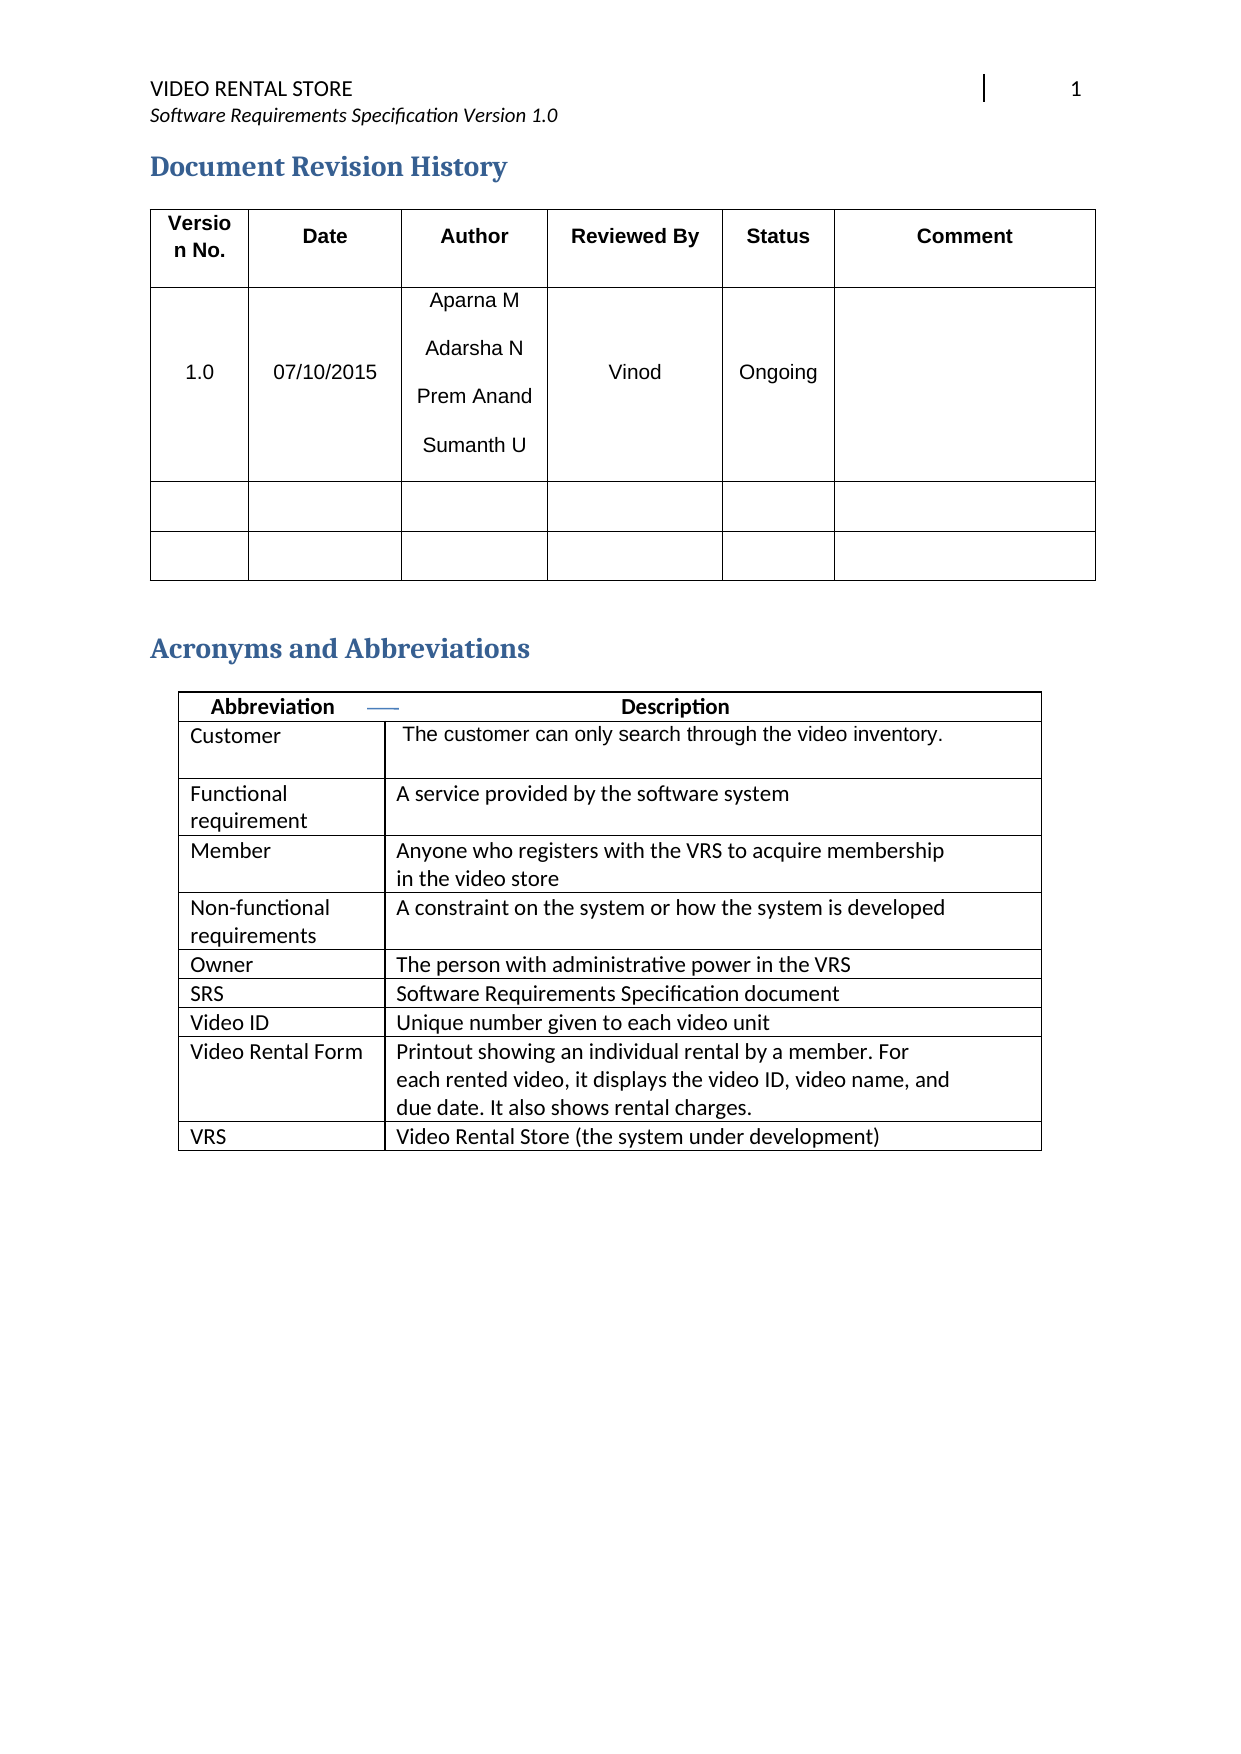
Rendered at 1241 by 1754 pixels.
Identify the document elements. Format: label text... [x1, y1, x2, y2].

table_cell A service provided by the software system [386, 779, 1041, 835]
table_cell Member [179, 836, 384, 892]
table_header Date [249, 210, 401, 287]
table_cell Software Requirements Specification document [386, 979, 1041, 1007]
table_cell [151, 532, 248, 580]
table_cell Video Rental Form [179, 1037, 384, 1121]
text Document Revision History [150, 150, 1090, 183]
table_cell [835, 482, 1095, 531]
table_cell Video Rental Store (the system under development) [386, 1122, 1041, 1150]
table_header Reviewed By [548, 210, 722, 287]
table_cell Anyone who registers with the VRS to acquire membership in the video store [386, 836, 1041, 892]
table_header Comment [835, 210, 1095, 287]
table_cell Owner [179, 950, 384, 978]
table_cell Ongoing [723, 288, 834, 481]
table_cell [723, 532, 834, 580]
table_cell [835, 288, 1095, 481]
table_cell 1.0 [151, 288, 248, 481]
text Acronyms and Abbreviations [150, 632, 1090, 666]
table_cell Vinod [548, 288, 722, 481]
table_cell Aparna M Adarsha N Prem Anand Sumanth U [402, 288, 547, 481]
table_cell Printout showing an individual rental by a member. For each rented video, it displays the video ID, video name, and due date. It also shows rental charges. [386, 1037, 1041, 1121]
table_header Version No. [151, 210, 248, 287]
table_header Status [723, 210, 834, 287]
table_cell [249, 482, 401, 531]
table_cell [249, 532, 401, 580]
table_cell [548, 532, 722, 580]
table_cell A constraint on the system or how the system is developed [386, 893, 1041, 949]
table_cell SRS [179, 979, 384, 1007]
table_cell [402, 532, 547, 580]
table_cell VRS [179, 1122, 384, 1150]
table_cell Non-functional requirements [179, 893, 384, 949]
table_cell The person with administrative power in the VRS [386, 950, 1041, 978]
table_cell [402, 482, 547, 531]
table_cell Video ID [179, 1008, 384, 1036]
table_cell [835, 532, 1095, 580]
table_cell 07/10/2015 [249, 288, 401, 481]
table_header Abbreviation Description [179, 693, 1041, 721]
table_cell [151, 482, 248, 531]
table_header Author [402, 210, 547, 287]
table_cell The customer can only search through the video inventory. [386, 722, 1041, 778]
table_cell Customer [179, 722, 384, 778]
table_cell [548, 482, 722, 531]
table_cell Unique number given to each video unit [386, 1008, 1041, 1036]
table_cell [723, 482, 834, 531]
table_cell Functional requirement [179, 779, 384, 835]
